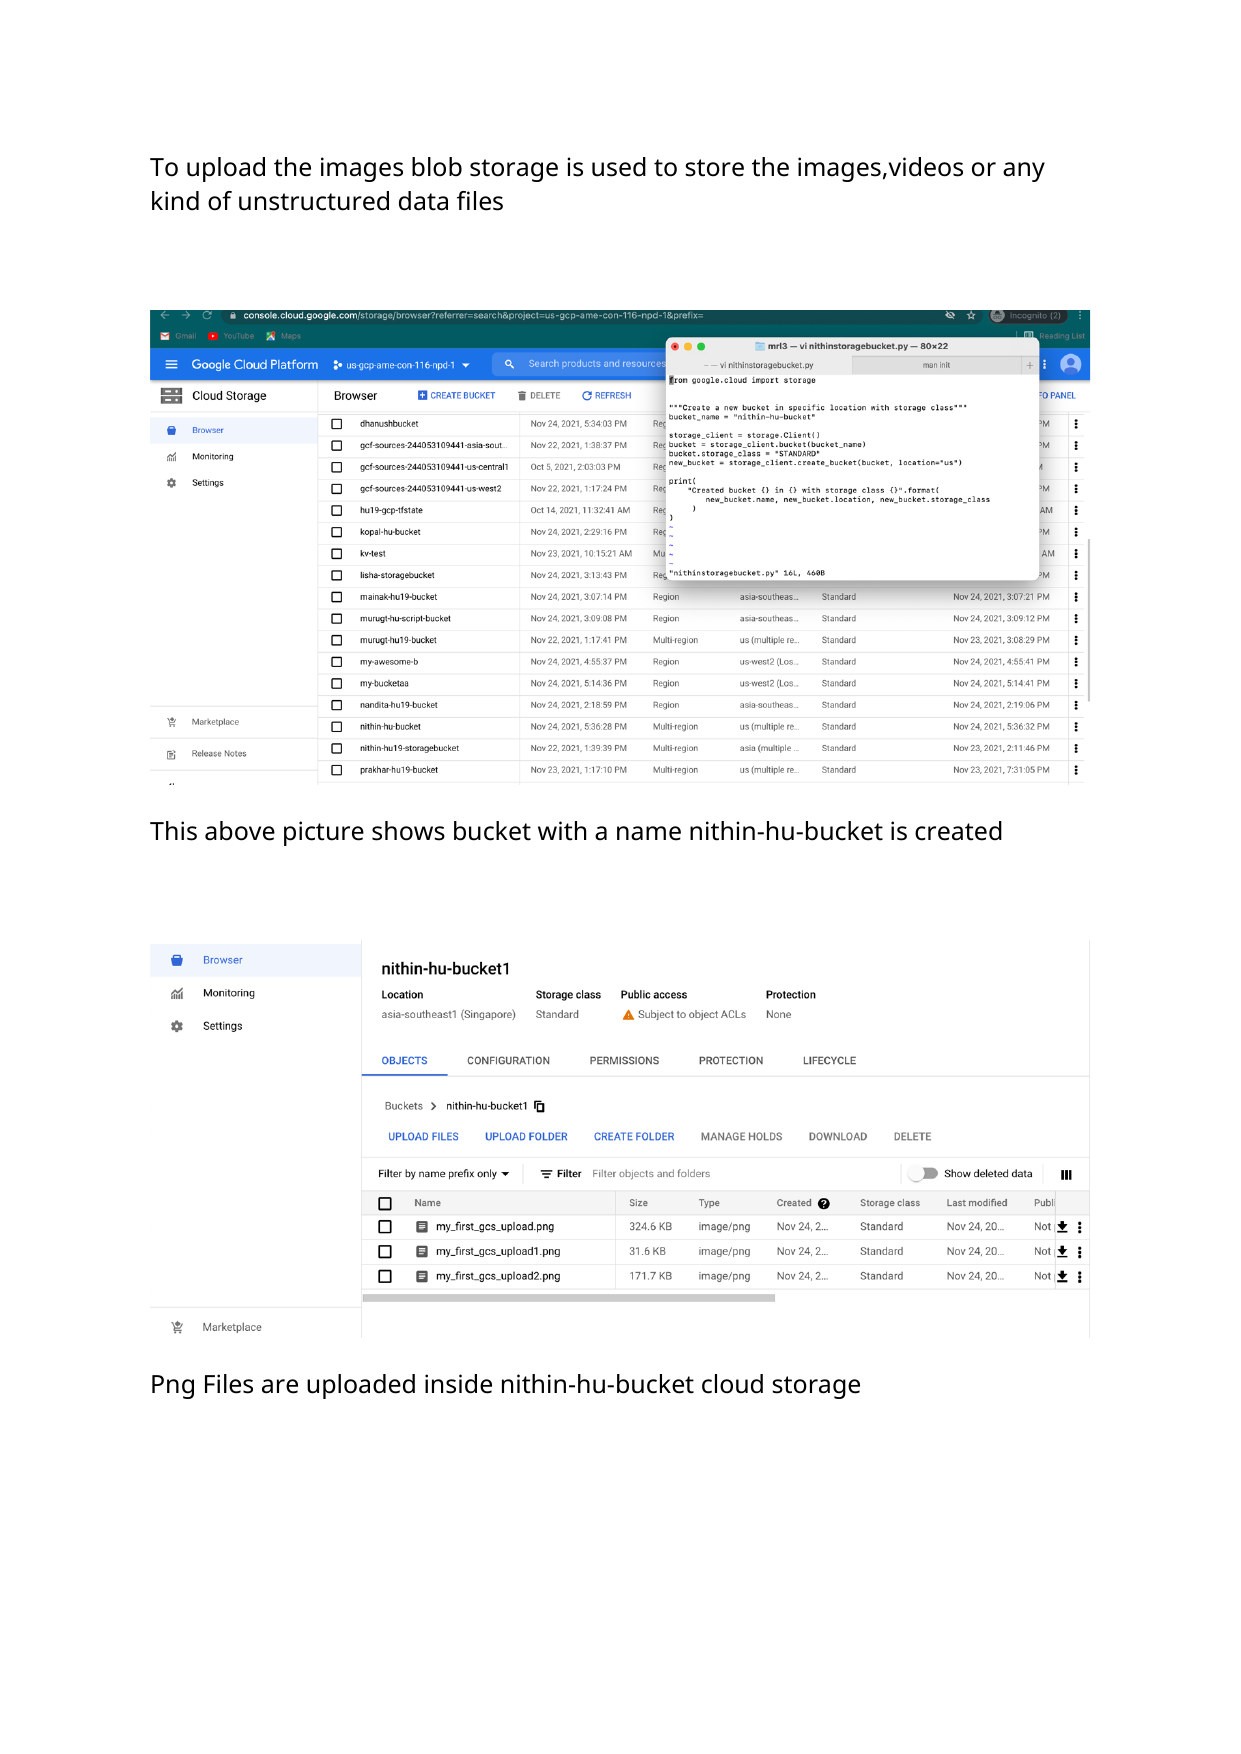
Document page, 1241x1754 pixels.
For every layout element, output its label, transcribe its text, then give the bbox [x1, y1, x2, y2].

text This above picture shows bucket with a name nithin-hu-bucket is created [150, 814, 1090, 848]
picture [150, 310, 1091, 785]
text To upload the images blob storage is used to store the images,videos or any kind of unstructured data files [150, 150, 1090, 218]
text Png Files are uploaded inside nithin-hu-bucket cloud storage [150, 1367, 1090, 1401]
picture [150, 940, 1091, 1338]
